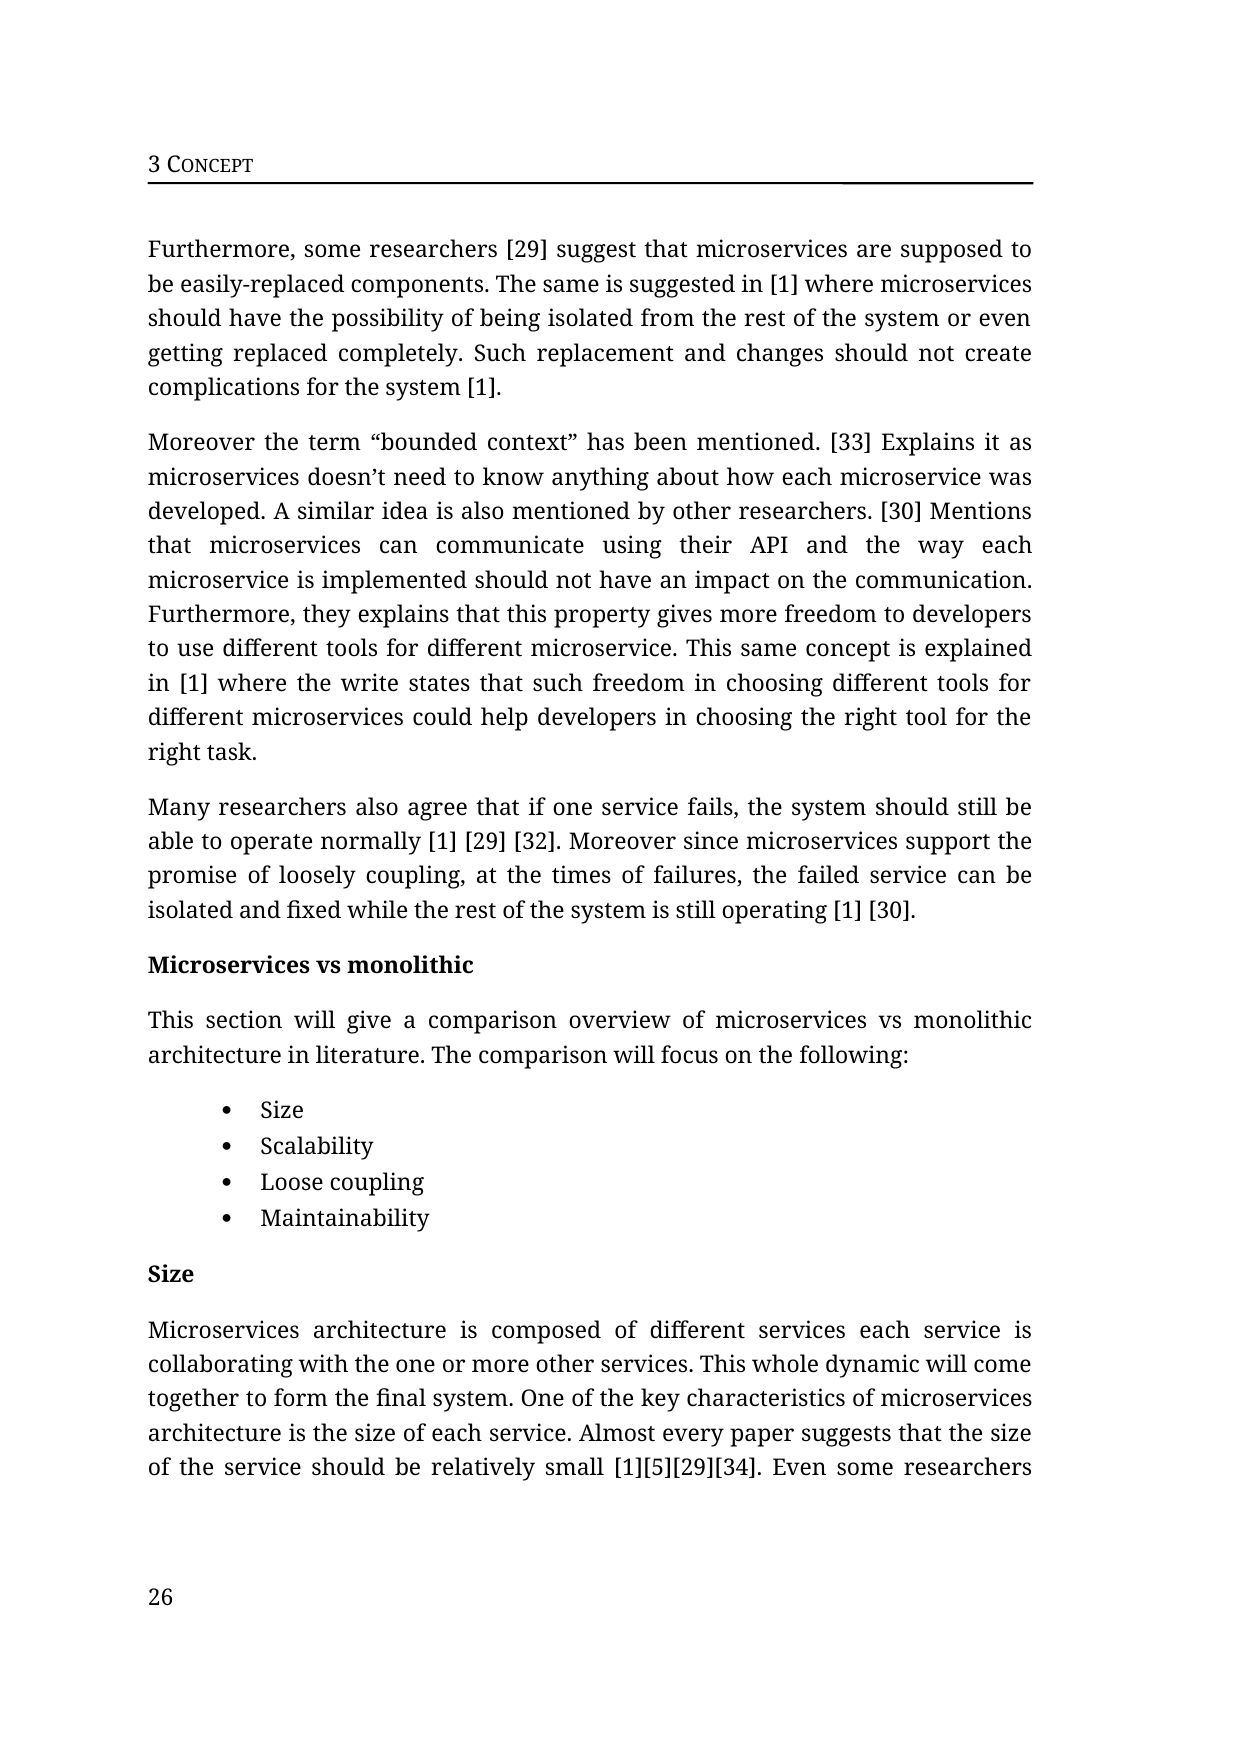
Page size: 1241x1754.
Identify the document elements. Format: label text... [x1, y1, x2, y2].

text Moreover the term “bounded context” has been mentioned. [33] Explains it as microservices doesn’t need to know anything about how each microservice was developed. A similar idea is also mentioned by other researchers. [30] Mentions that microservices can communicate using their API and the way each microservice is implemented should not have an impact on the communication. Furthermore, they explains that this property gives more freedom to developers to use different tools for different microservice. This same concept is explained in [1] where the write states that such freedom in choosing different tools for different microservices could help developers in choosing the right tool for the right task. [148, 426, 1033, 767]
text Microservices vs monolithic [148, 949, 1033, 980]
text Many researchers also agree that if one service fails, the system should still be able to operate normally [1] [29] [32]. Moreover since microservices support the promise of loosely coupling, at the times of failures, the failed service can be isolated and fixed while the rest of the system is still operating [1] [30]. [148, 791, 1033, 925]
text This section will give a comparison overview of microservices vs monolithic architecture in literature. The comparison will focus on the following: [148, 1004, 1033, 1070]
list Loose coupling [223, 1166, 1033, 1197]
text Size [148, 1258, 1033, 1289]
text Furthermore, some researchers [29] suggest that microservices are supposed to be easily-replaced components. The same is suggested in [1] where microservices should have the possibility of being isolated from the rest of the system or even getting replaced completely. Such replacement and changes should not create complications for the system [1]. [148, 233, 1033, 402]
list Maintainability [223, 1202, 1033, 1233]
list Scalability [223, 1130, 1033, 1161]
list Size [223, 1094, 1033, 1125]
